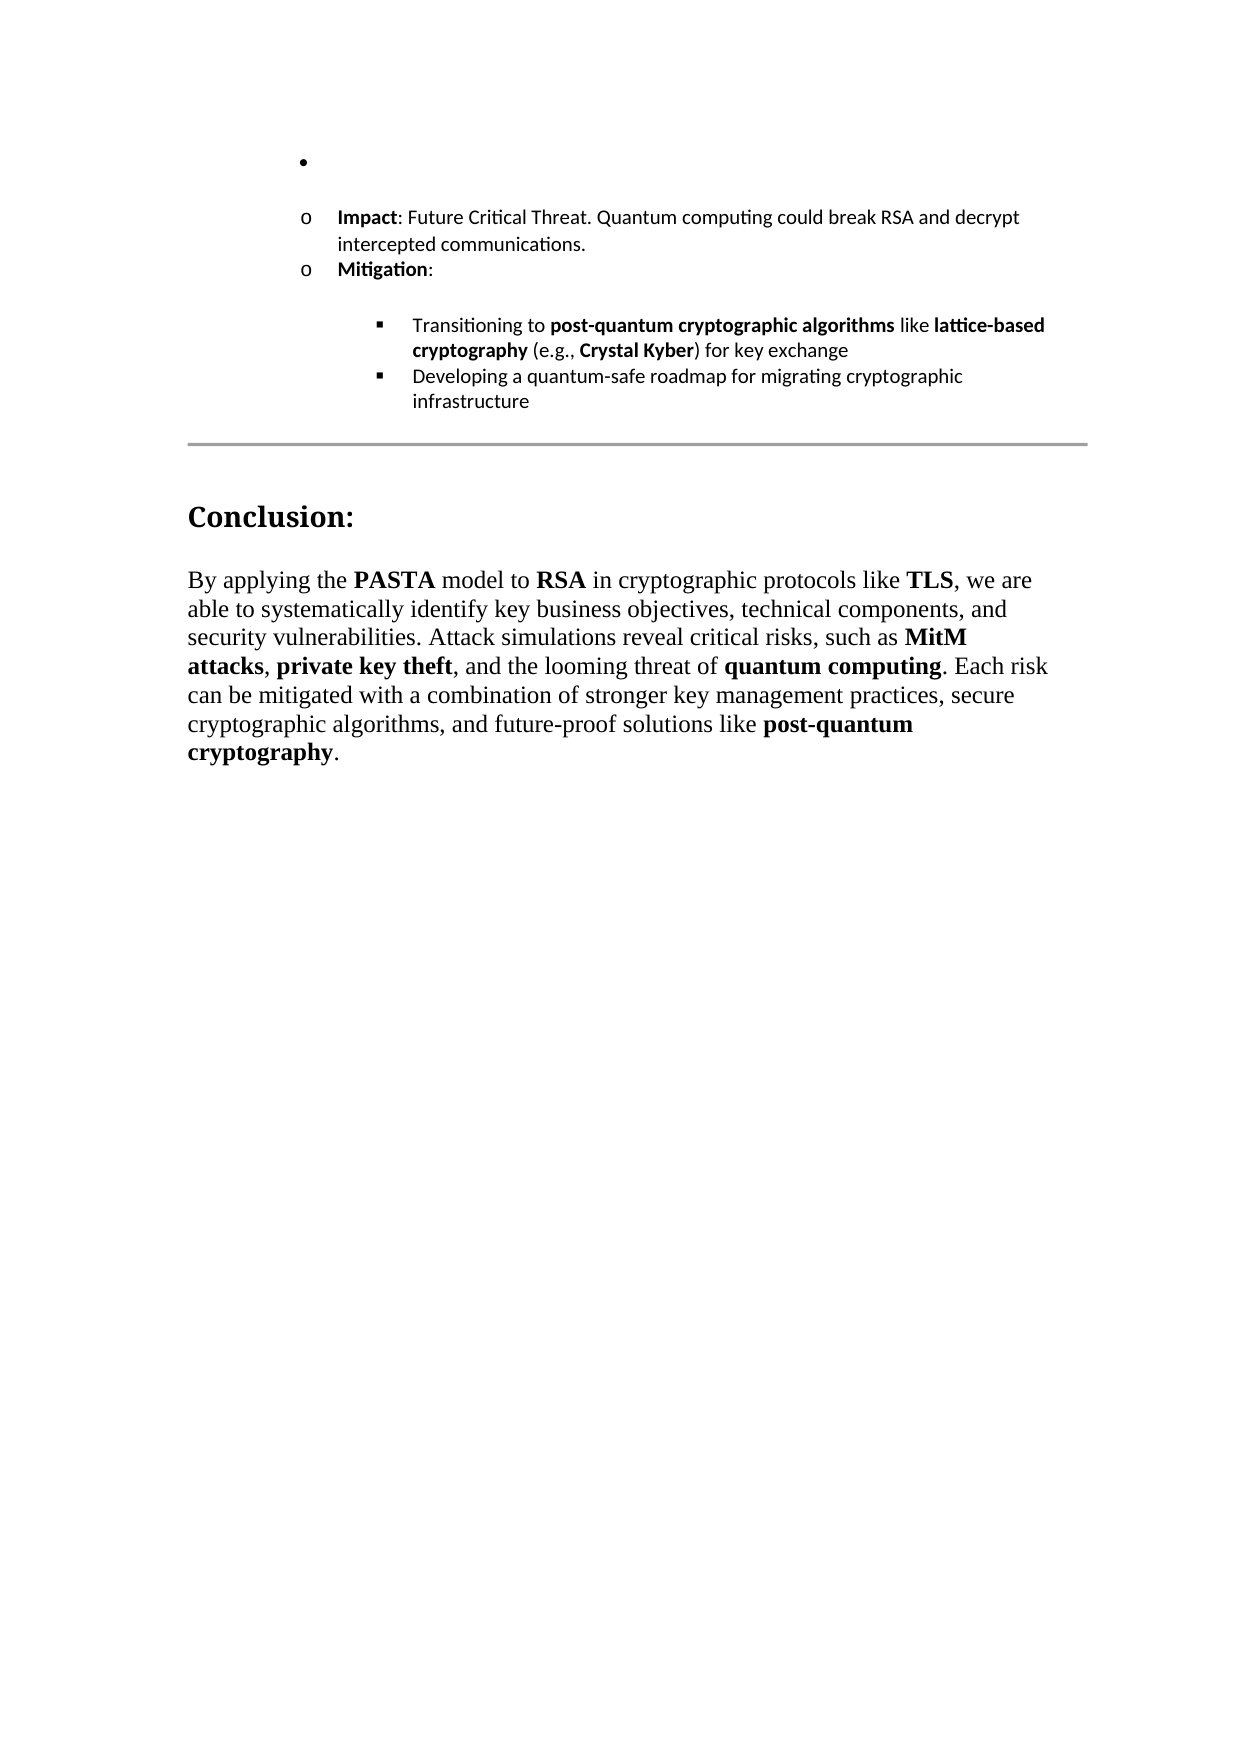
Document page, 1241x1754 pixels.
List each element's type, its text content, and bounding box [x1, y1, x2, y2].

list Transitioning to post-quantum cryptographic algorithms like lattice-based cryptography (e.g., Crystal Kyber) for key exchange [375, 312, 1053, 363]
list Mitigation: [300, 256, 1053, 283]
subtitle Conclusion: [187, 497, 1053, 536]
list Developing a quantum-safe roadmap for migrating cryptographic infrastructure [375, 363, 1053, 414]
text By applying the PASTA model to RSA in cryptographic protocols like TLS, we are able to systematically identify key business objectives, technical components, and security vulnerabilities. Attack simulations reveal critical risks, such as MitM attacks, private key theft, and the looming threat of quantum computing. Each risk can be mitigated with a combination of stronger key management practices, secure cryptographic algorithms, and future-proof solutions like post-quantum cryptography. [187, 565, 1053, 766]
list Impact: Future Critical Threat. Quantum computing could break RSA and decrypt intercepted communications. [300, 204, 1053, 256]
